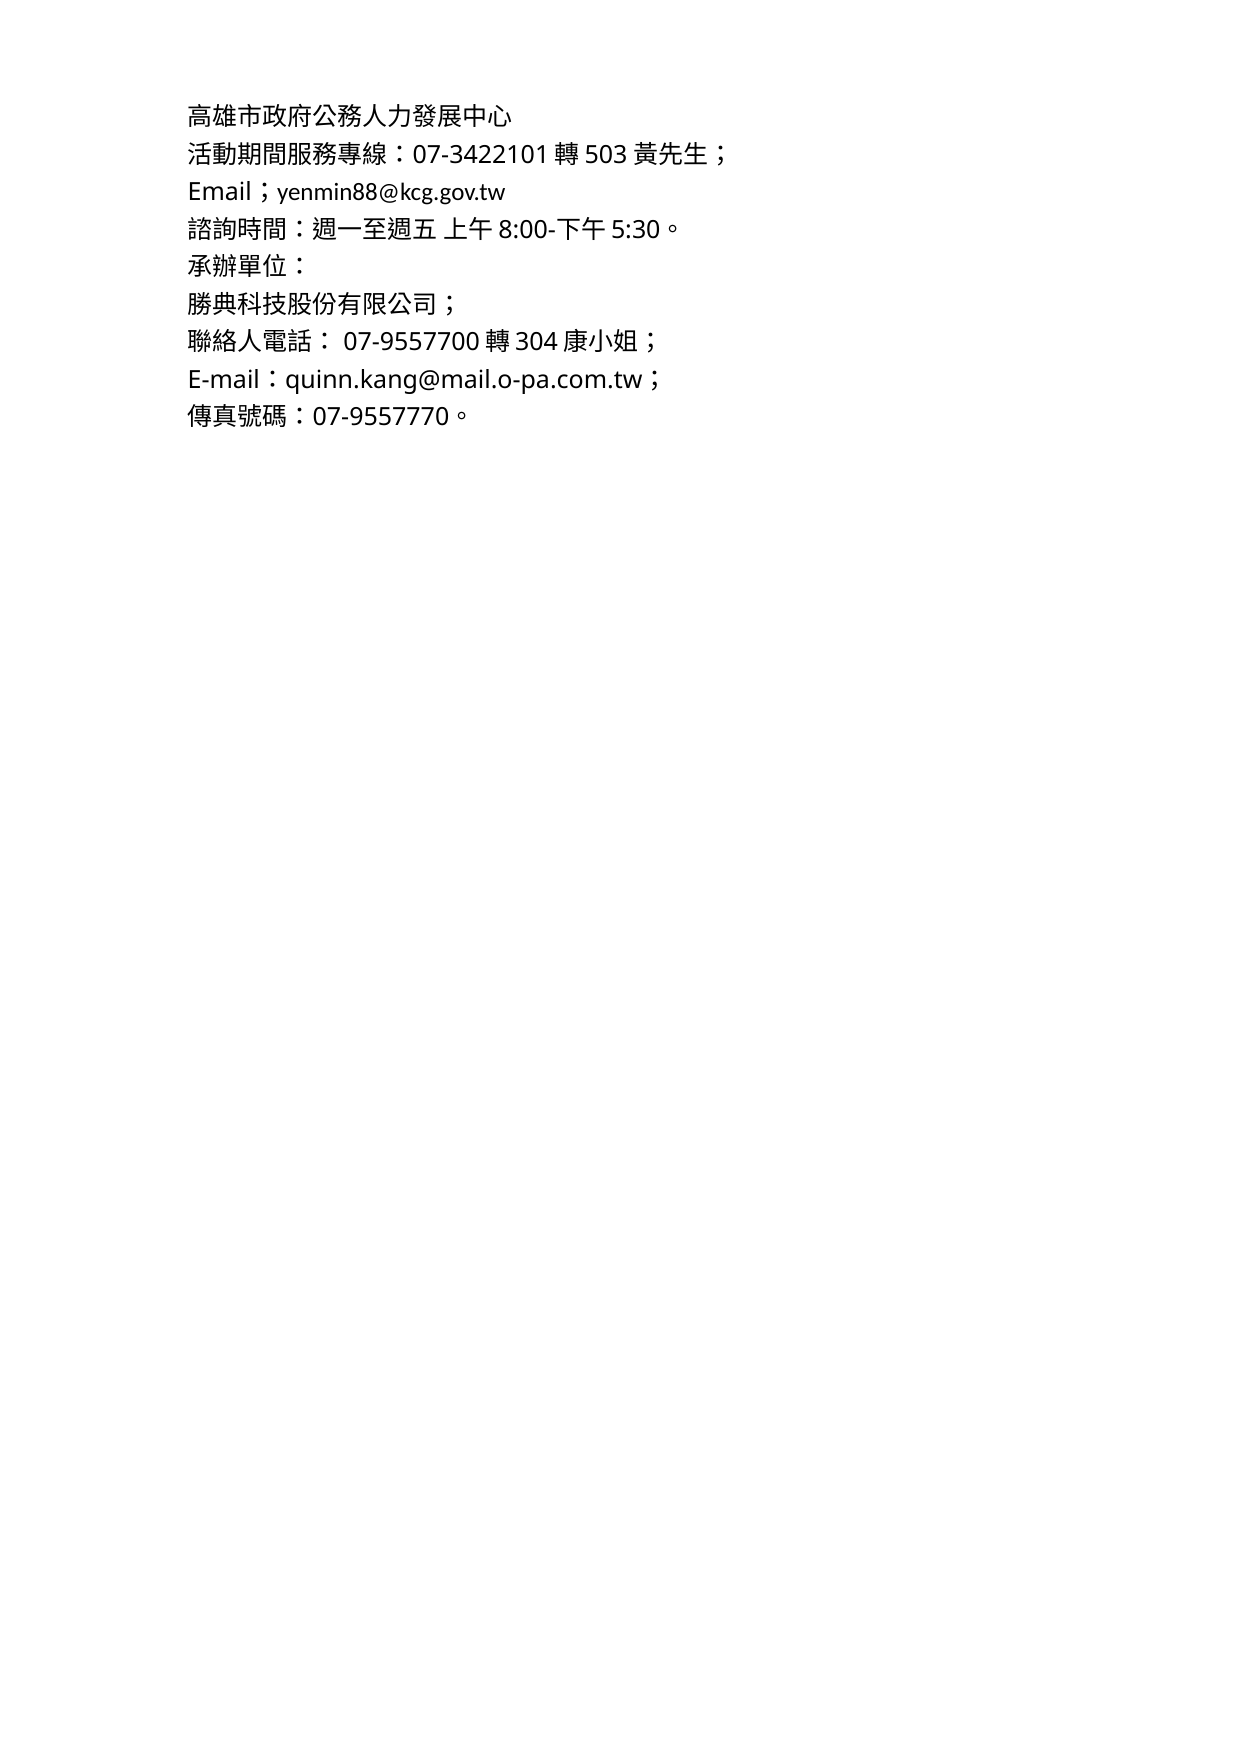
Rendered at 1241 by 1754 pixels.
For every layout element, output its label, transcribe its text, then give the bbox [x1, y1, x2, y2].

text E-mail：quinn.kang@mail.o-pa.com.tw； [187, 359, 1053, 396]
text 高雄市政府公務人力發展中心 [187, 96, 1053, 134]
text 活動期間服務專線：07-3422101轉503 黃先生； [187, 134, 1053, 171]
text 傳真號碼：07-9557770。 [187, 396, 1053, 434]
text 承辦單位： [187, 246, 1053, 284]
text 勝典科技股份有限公司； [187, 284, 1053, 321]
text 聯絡人電話： 07-9557700轉304康小姐； [187, 321, 1053, 359]
text 諮詢時間：週一至週五 上午8:00-下午5:30。 [187, 209, 1053, 246]
text Email；yenmin88@kcg.gov.tw [187, 171, 1053, 209]
